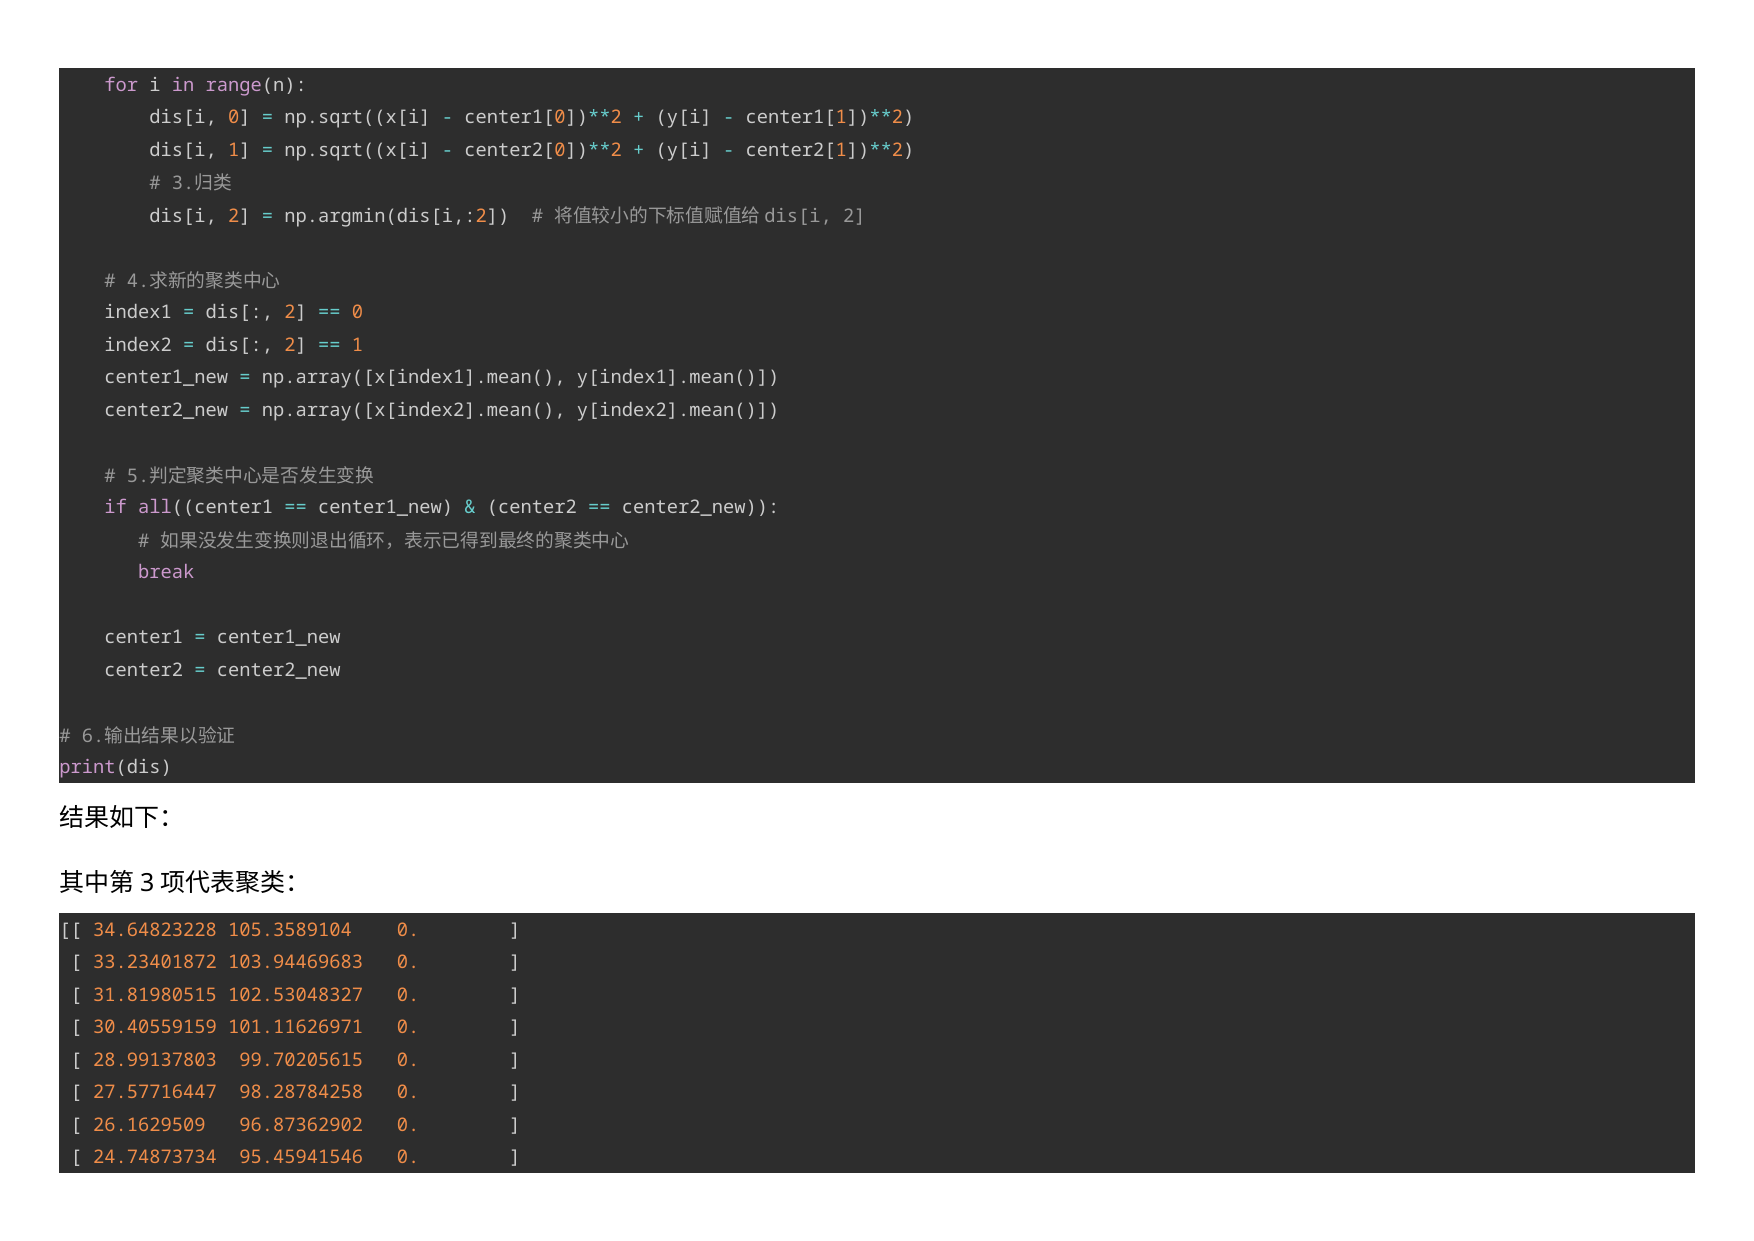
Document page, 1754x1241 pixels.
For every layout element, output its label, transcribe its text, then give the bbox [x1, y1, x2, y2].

text center2_new = np.array([x[index2].mean(), y[index2].mean()]) [59, 393, 1695, 425]
text center1 = center1_new [59, 620, 1695, 653]
text if all((center1 == center1_new) & (center2 == center2_new)): [59, 490, 1695, 523]
text center2 = center2_new [59, 653, 1695, 685]
text [ 24.74873734 95.45941546 0. ] [59, 1140, 1695, 1173]
text 结果如下： 其中第 3 项代表聚类： [59, 783, 1695, 913]
text dis[i, 2] = np.argmin(dis[i,:2]) # 将值较小的下标值赋值给dis[i, 2] [59, 198, 1695, 230]
text [ 30.40559159 101.11626971 0. ] [59, 1010, 1695, 1043]
text # 3.归类 [59, 165, 1695, 198]
text dis[i, 0] = np.sqrt((x[i] - center1[0])**2 + (y[i] - center1[1])**2) [59, 100, 1695, 133]
text [ 28.99137803 99.70205615 0. ] [59, 1043, 1695, 1075]
text break [59, 555, 1695, 588]
text index1 = dis[:, 2] == 0 [59, 295, 1695, 328]
text print(dis) [59, 750, 1695, 783]
text [[ 34.64823228 105.3589104 0. ] [59, 913, 1695, 945]
text [ 31.81980515 102.53048327 0. ] [59, 978, 1695, 1010]
text # 6.输出结果以验证 [59, 718, 1695, 750]
text [ 33.23401872 103.94469683 0. ] [59, 945, 1695, 978]
text center1_new = np.array([x[index1].mean(), y[index1].mean()]) [59, 360, 1695, 393]
text [ 26.1629509 96.87362902 0. ] [59, 1108, 1695, 1140]
text # 5.判定聚类中心是否发生变换 [59, 458, 1695, 490]
text # 4.求新的聚类中心 [59, 263, 1695, 295]
text [ 27.57716447 98.28784258 0. ] [59, 1075, 1695, 1108]
text dis[i, 1] = np.sqrt((x[i] - center2[0])**2 + (y[i] - center2[1])**2) [59, 133, 1695, 165]
text for i in range(n): [59, 68, 1695, 100]
text # 如果没发生变换则退出循环，表示已得到最终的聚类中心 [59, 523, 1695, 555]
text index2 = dis[:, 2] == 1 [59, 328, 1695, 360]
